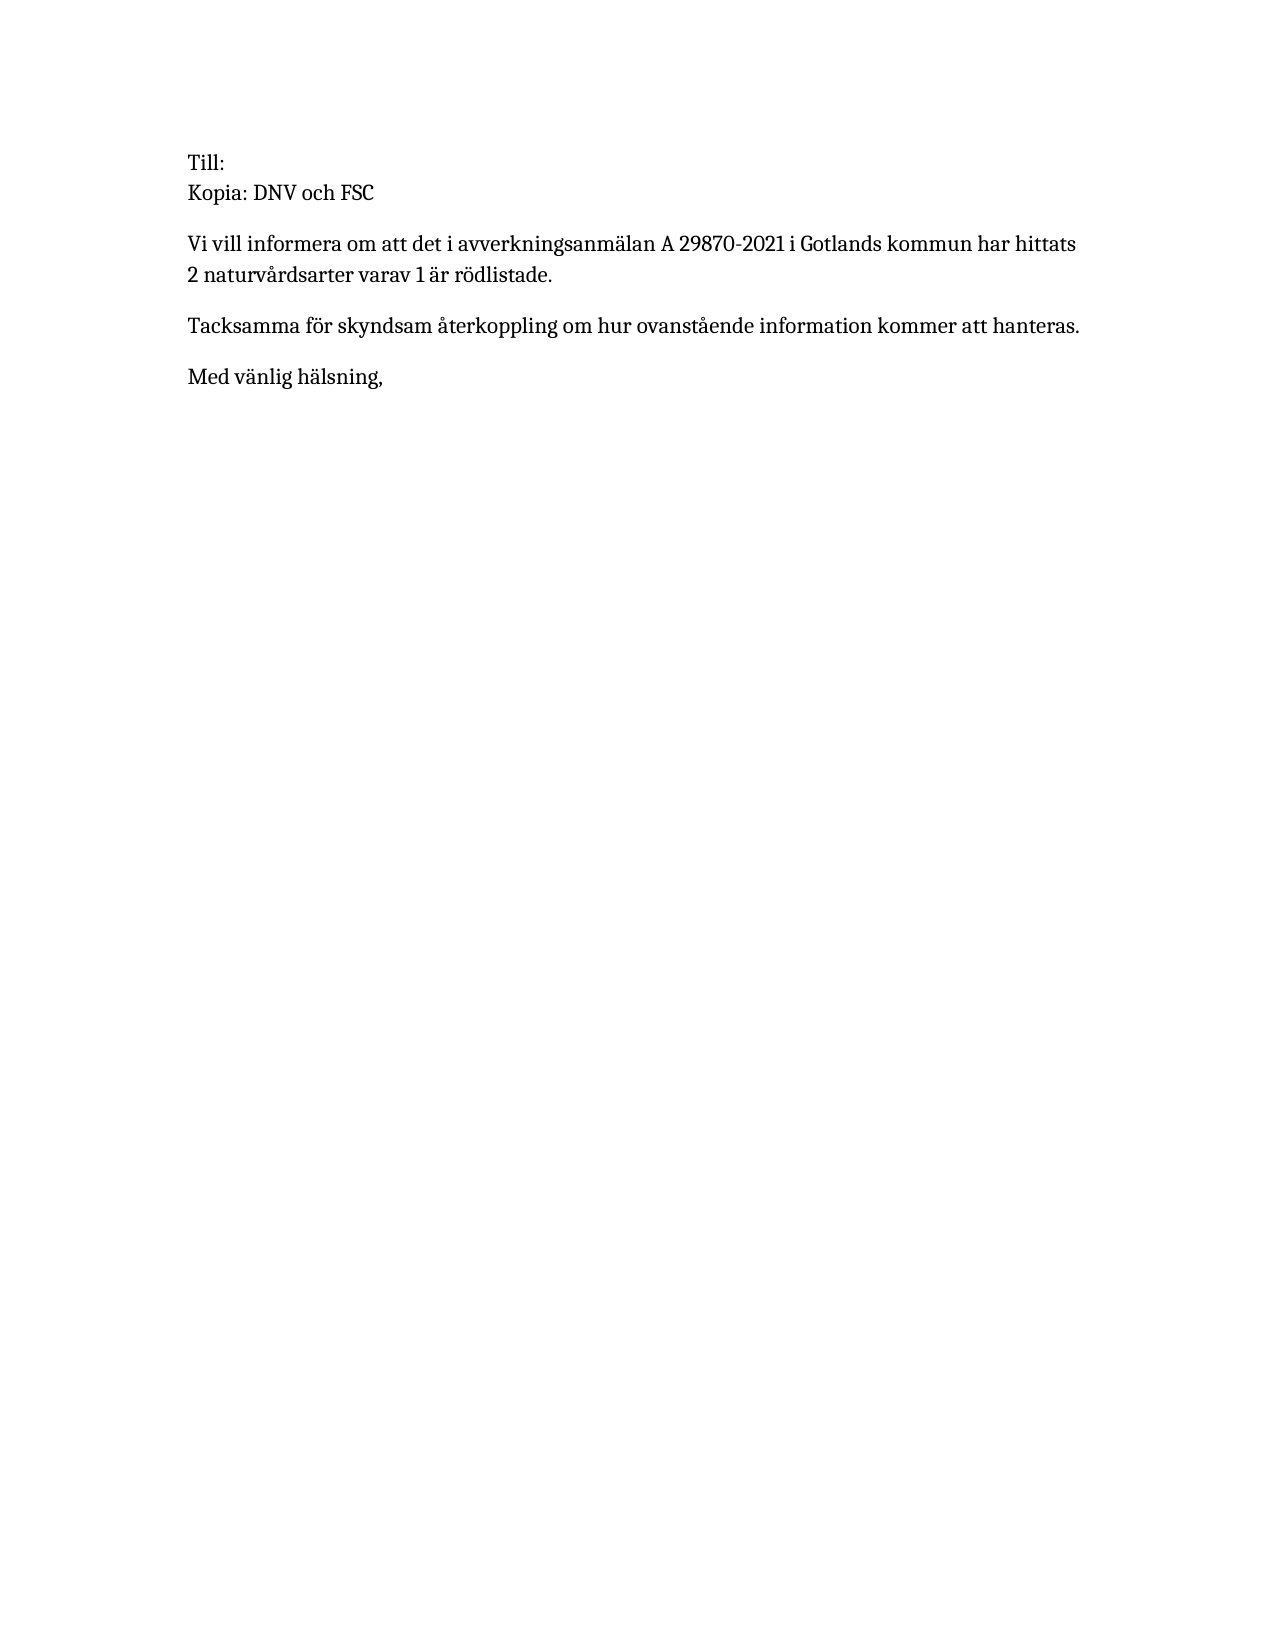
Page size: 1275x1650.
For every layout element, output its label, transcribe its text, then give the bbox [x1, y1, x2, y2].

text Vi vill informera om att det i avverkningsanmälan A 29870-2021 i Gotlands kommun har hittats 2 naturvårdsarter varav 1 är rödlistade. [187, 231, 1087, 288]
text Till: Kopia: DNV och FSC [187, 150, 1087, 207]
text Tacksamma för skyndsam återkoppling om hur ovanstående information kommer att hanteras. [187, 312, 1087, 339]
text Med vänlig hälsning, [187, 363, 1087, 420]
